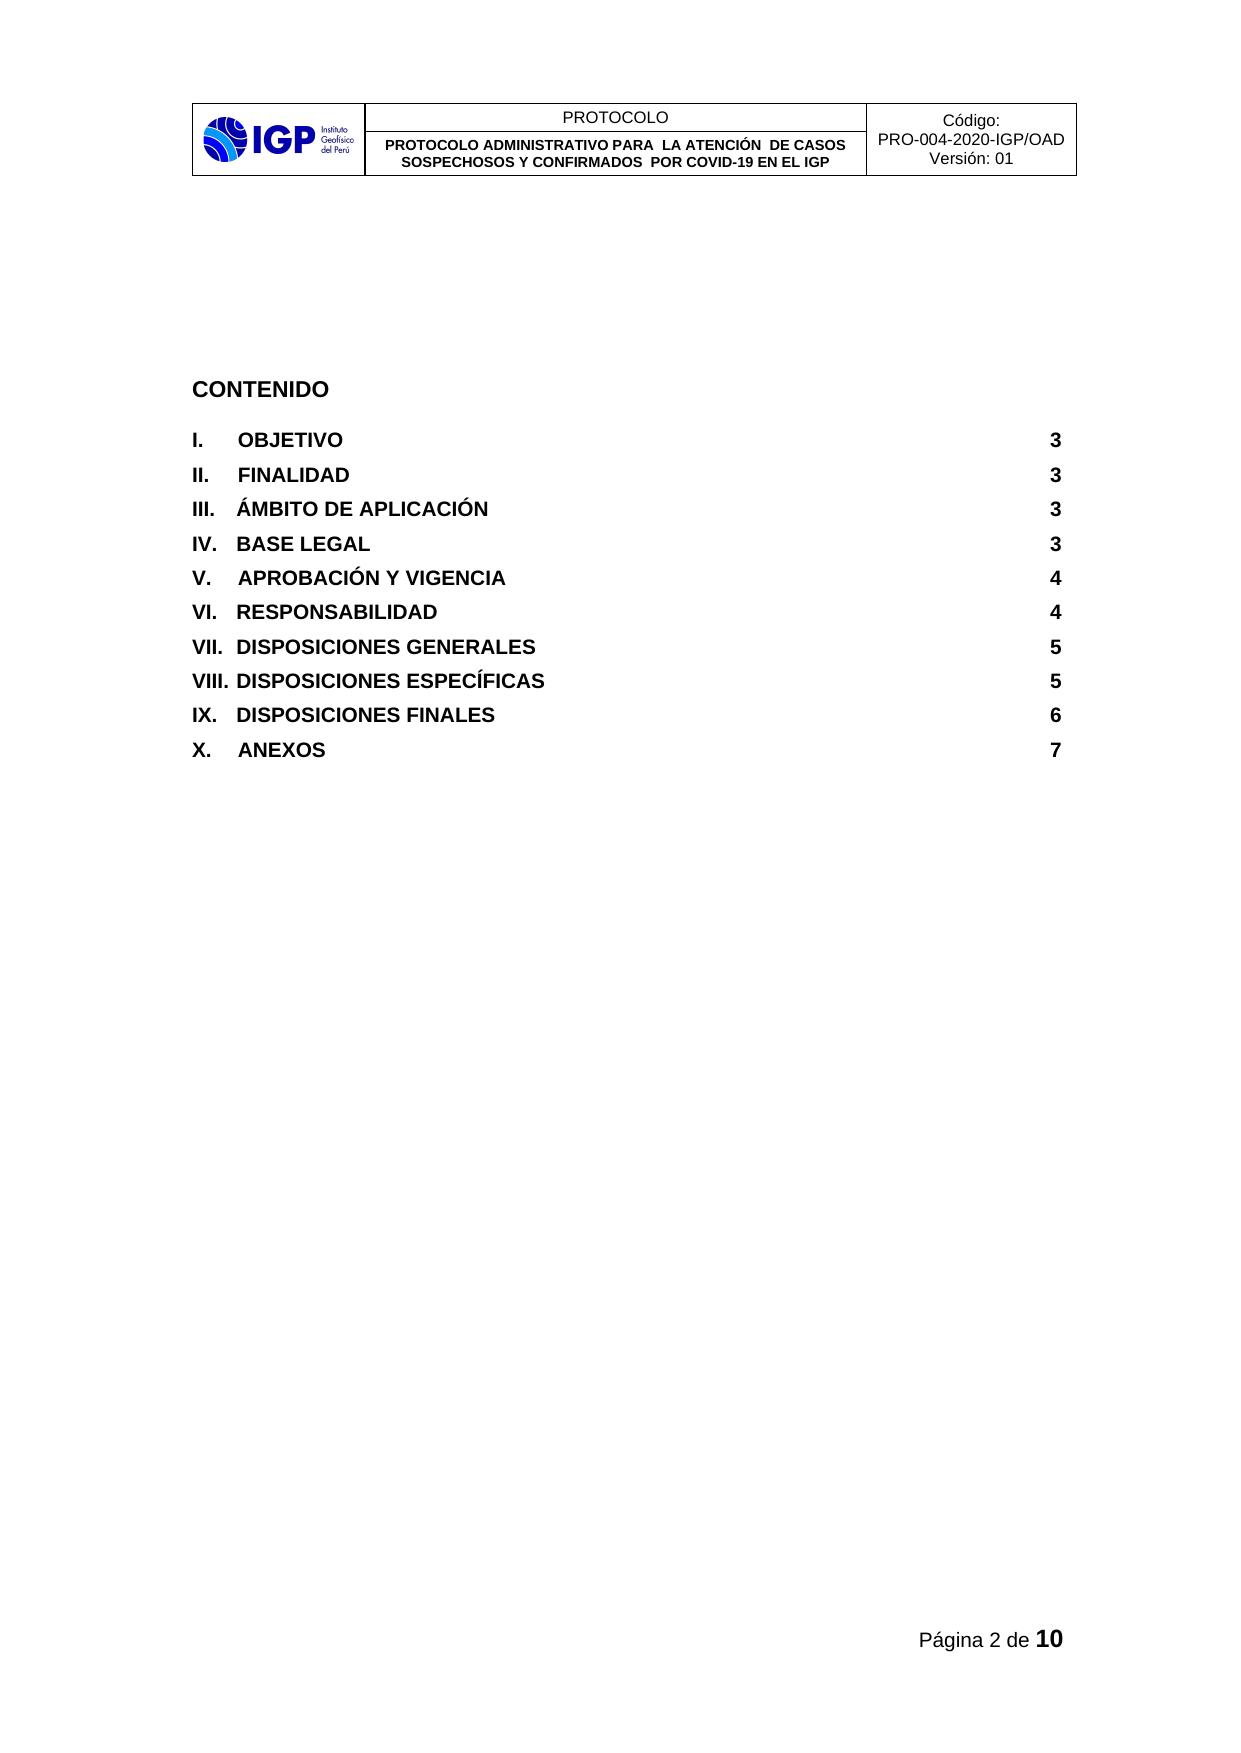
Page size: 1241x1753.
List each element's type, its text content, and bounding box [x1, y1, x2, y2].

text CONTENIDO [192, 376, 1063, 402]
picture [203, 117, 354, 162]
